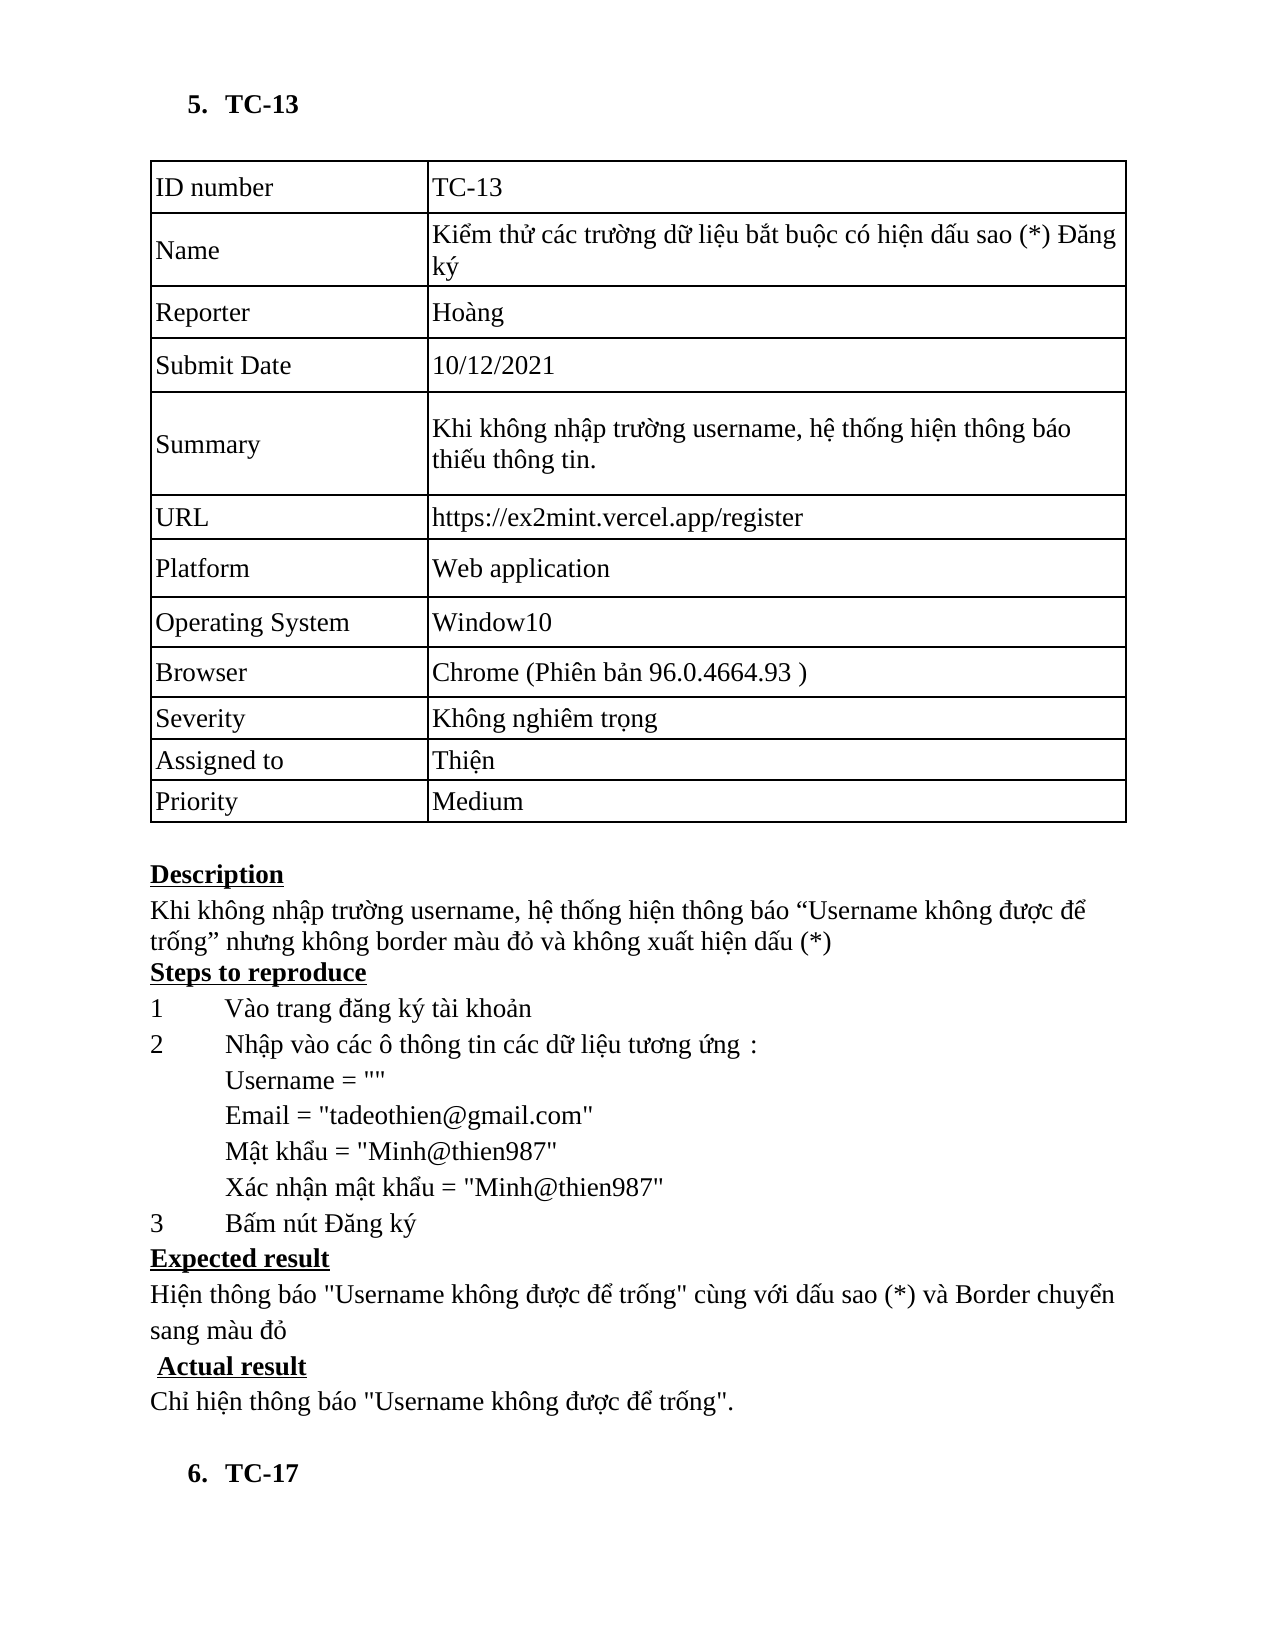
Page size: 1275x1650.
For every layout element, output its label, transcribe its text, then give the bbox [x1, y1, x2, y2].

table_cell Assigned to [152, 740, 427, 779]
text Description [150, 858, 1125, 890]
text 3 Bấm nút Đăng ký [150, 1207, 1125, 1238]
table_cell Khi không nhập trường username, hệ thống hiện thông báo thiếu thông tin. [429, 393, 1125, 494]
table_header ID number [152, 162, 427, 212]
text Hiện thông báo "Username không được để trống" cùng với dấu sao (*) và Border chuyển sang màu đỏ [150, 1278, 1125, 1345]
text Username = "" [150, 1064, 1125, 1095]
text 2 Nhập vào các ô thông tin các dữ liệu tương ứng : [150, 1028, 1125, 1059]
table_cell Operating System [152, 598, 427, 646]
table_cell Chrome (Phiên bản 96.0.4664.93 ) [429, 648, 1125, 696]
table_cell URL [152, 496, 427, 538]
table_cell Submit Date [152, 339, 427, 391]
table_cell Medium [429, 781, 1125, 821]
table_cell Platform [152, 540, 427, 596]
table_cell Priority [152, 781, 427, 821]
table_cell Hoàng [429, 287, 1125, 337]
table_cell Reporter [152, 287, 427, 337]
text Khi không nhập trường username, hệ thống hiện thông báo “Username không được để trống” nhưng không border màu đỏ và không xuất hiện dấu (*) [150, 894, 1125, 957]
text Email = "tadeothien@gmail.com" [225, 1099, 1125, 1131]
text Steps to reproduce [150, 957, 1125, 988]
text Chỉ hiện thông báo "Username không được để trống". [150, 1385, 1125, 1416]
table_cell Web application [429, 540, 1125, 596]
text Expected result [150, 1242, 1125, 1273]
table_cell Window10 [429, 598, 1125, 646]
table_cell Name [152, 214, 427, 285]
table_cell Severity [152, 698, 427, 738]
table_cell 10/12/2021 [429, 339, 1125, 391]
text Mật khẩu = "Minh@thien987" [225, 1135, 1125, 1166]
list TC-13 [187, 89, 1125, 120]
table_cell Không nghiêm trọng [429, 698, 1125, 738]
text Actual result [150, 1349, 1125, 1381]
table_cell https://ex2mint.vercel.app/register [429, 496, 1125, 538]
table_cell Kiểm thử các trường dữ liệu bắt buộc có hiện dấu sao (*) Đăng ký [429, 214, 1125, 285]
list TC-17 [187, 1457, 1125, 1488]
text 1 Vào trang đăng ký tài khoản [150, 992, 1125, 1023]
table_cell Thiện [429, 740, 1125, 779]
table_cell Summary [152, 393, 427, 494]
text Xác nhận mật khẩu = "Minh@thien987" [225, 1171, 1125, 1202]
table_cell Browser [152, 648, 427, 696]
table_header TC-13 [429, 162, 1125, 212]
